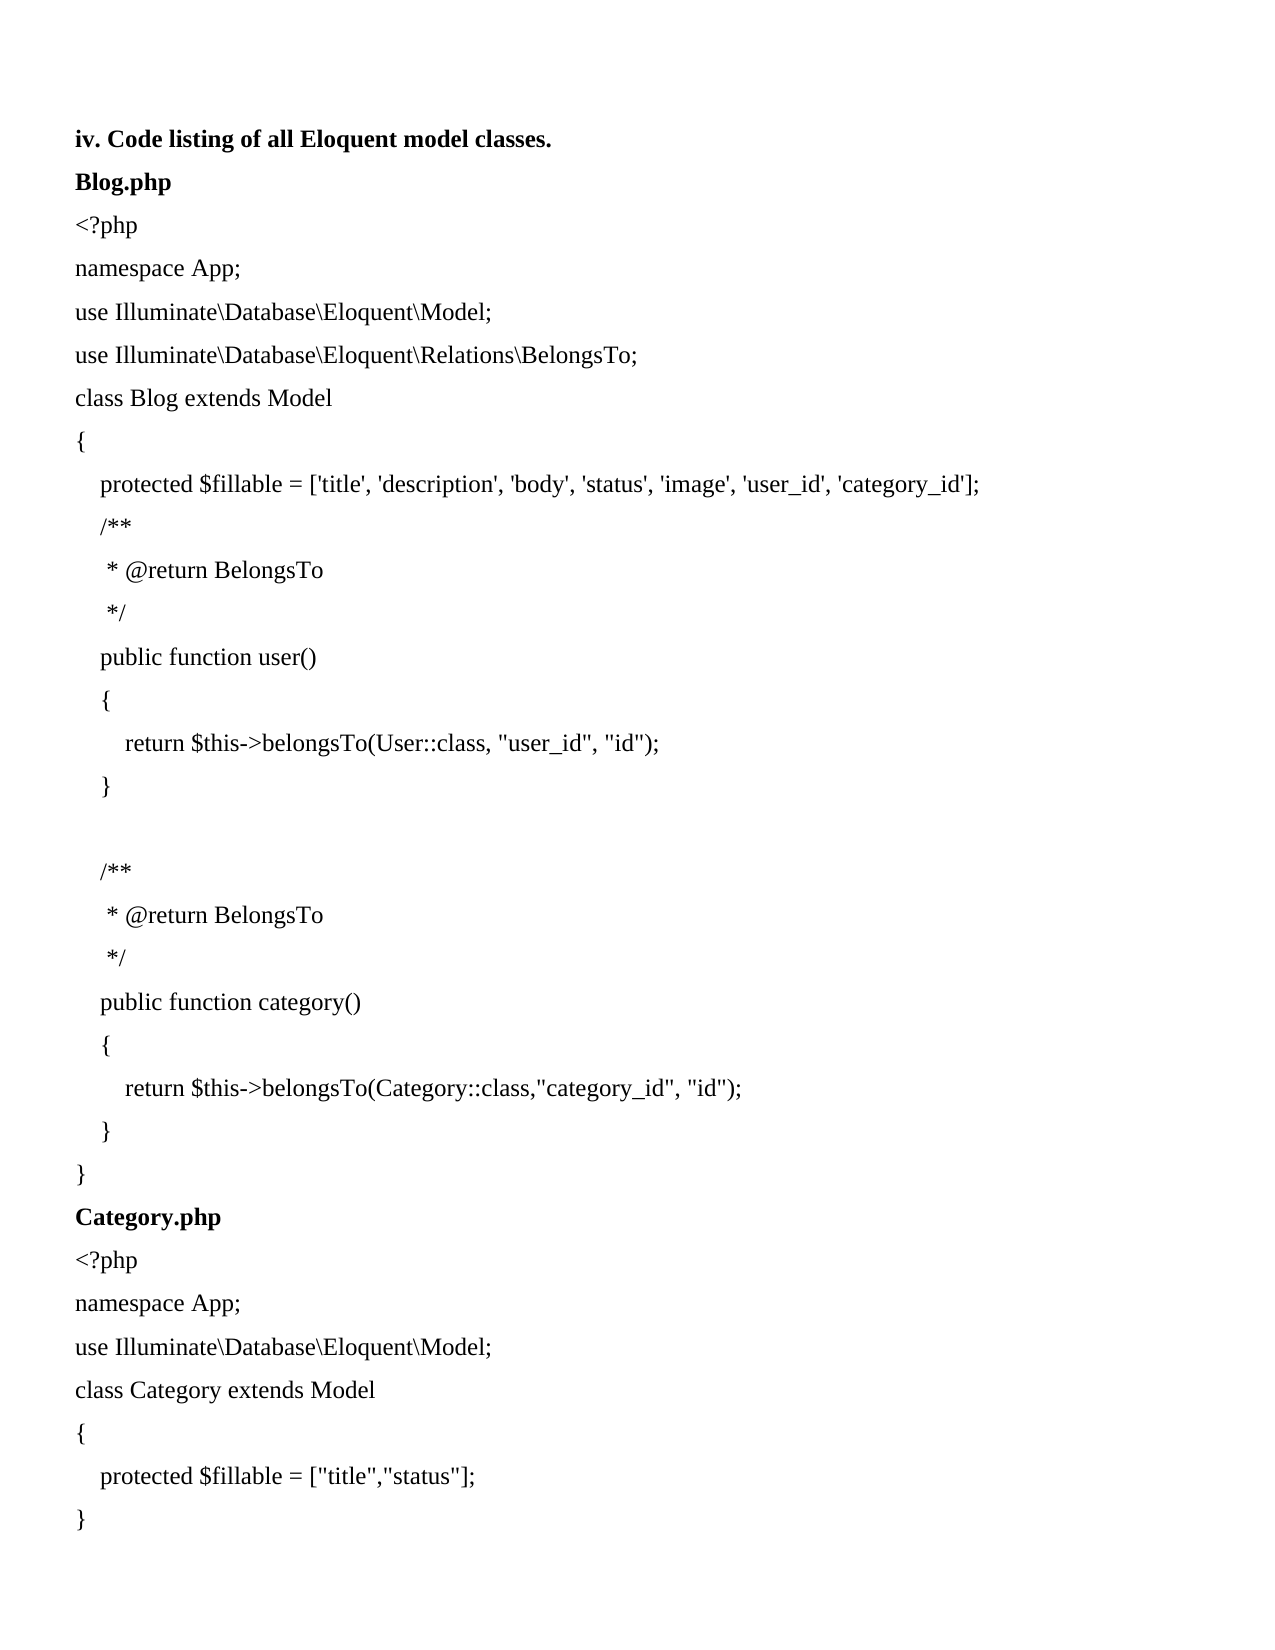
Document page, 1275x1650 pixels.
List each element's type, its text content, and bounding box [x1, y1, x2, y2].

text return $this->belongsTo(User::class, "user_id", "id"); [75, 728, 1200, 757]
text return $this->belongsTo(Category::class,"category_id", "id"); [75, 1073, 1200, 1102]
text use Illuminate\Database\Eloquent\Model; [75, 1332, 1200, 1360]
text use Illuminate\Database\Eloquent\Model; [75, 297, 1200, 325]
text protected $fillable = ["title","status"]; [75, 1461, 1200, 1490]
text /** [75, 857, 1200, 886]
text namespace App; [75, 253, 1200, 282]
text namespace App; [75, 1288, 1200, 1317]
text { [75, 685, 1200, 713]
text * @return BelongsTo [75, 555, 1200, 584]
text <?php [75, 210, 1200, 239]
text } [75, 1116, 1200, 1145]
text } [75, 771, 1200, 800]
text * @return BelongsTo [75, 900, 1200, 929]
text public function category() [75, 987, 1200, 1015]
text iv. Code listing of all Eloquent model classes. [75, 124, 1200, 153]
text Category.php [75, 1202, 1200, 1231]
text } [75, 1159, 1200, 1188]
text { [75, 1418, 1200, 1447]
text } [75, 1504, 1200, 1533]
text class Blog extends Model [75, 383, 1200, 412]
text use Illuminate\Database\Eloquent\Relations\BelongsTo; [75, 340, 1200, 368]
text public function user() [75, 642, 1200, 670]
text */ [75, 943, 1200, 972]
text /** [75, 512, 1200, 541]
text protected $fillable = ['title', 'description', 'body', 'status', 'image', 'user_id', 'category_id']; [75, 469, 1200, 498]
text { [75, 426, 1200, 455]
text class Category extends Model [75, 1375, 1200, 1403]
text */ [75, 598, 1200, 627]
text Blog.php [75, 167, 1200, 196]
text { [75, 1030, 1200, 1058]
text <?php [75, 1245, 1200, 1274]
